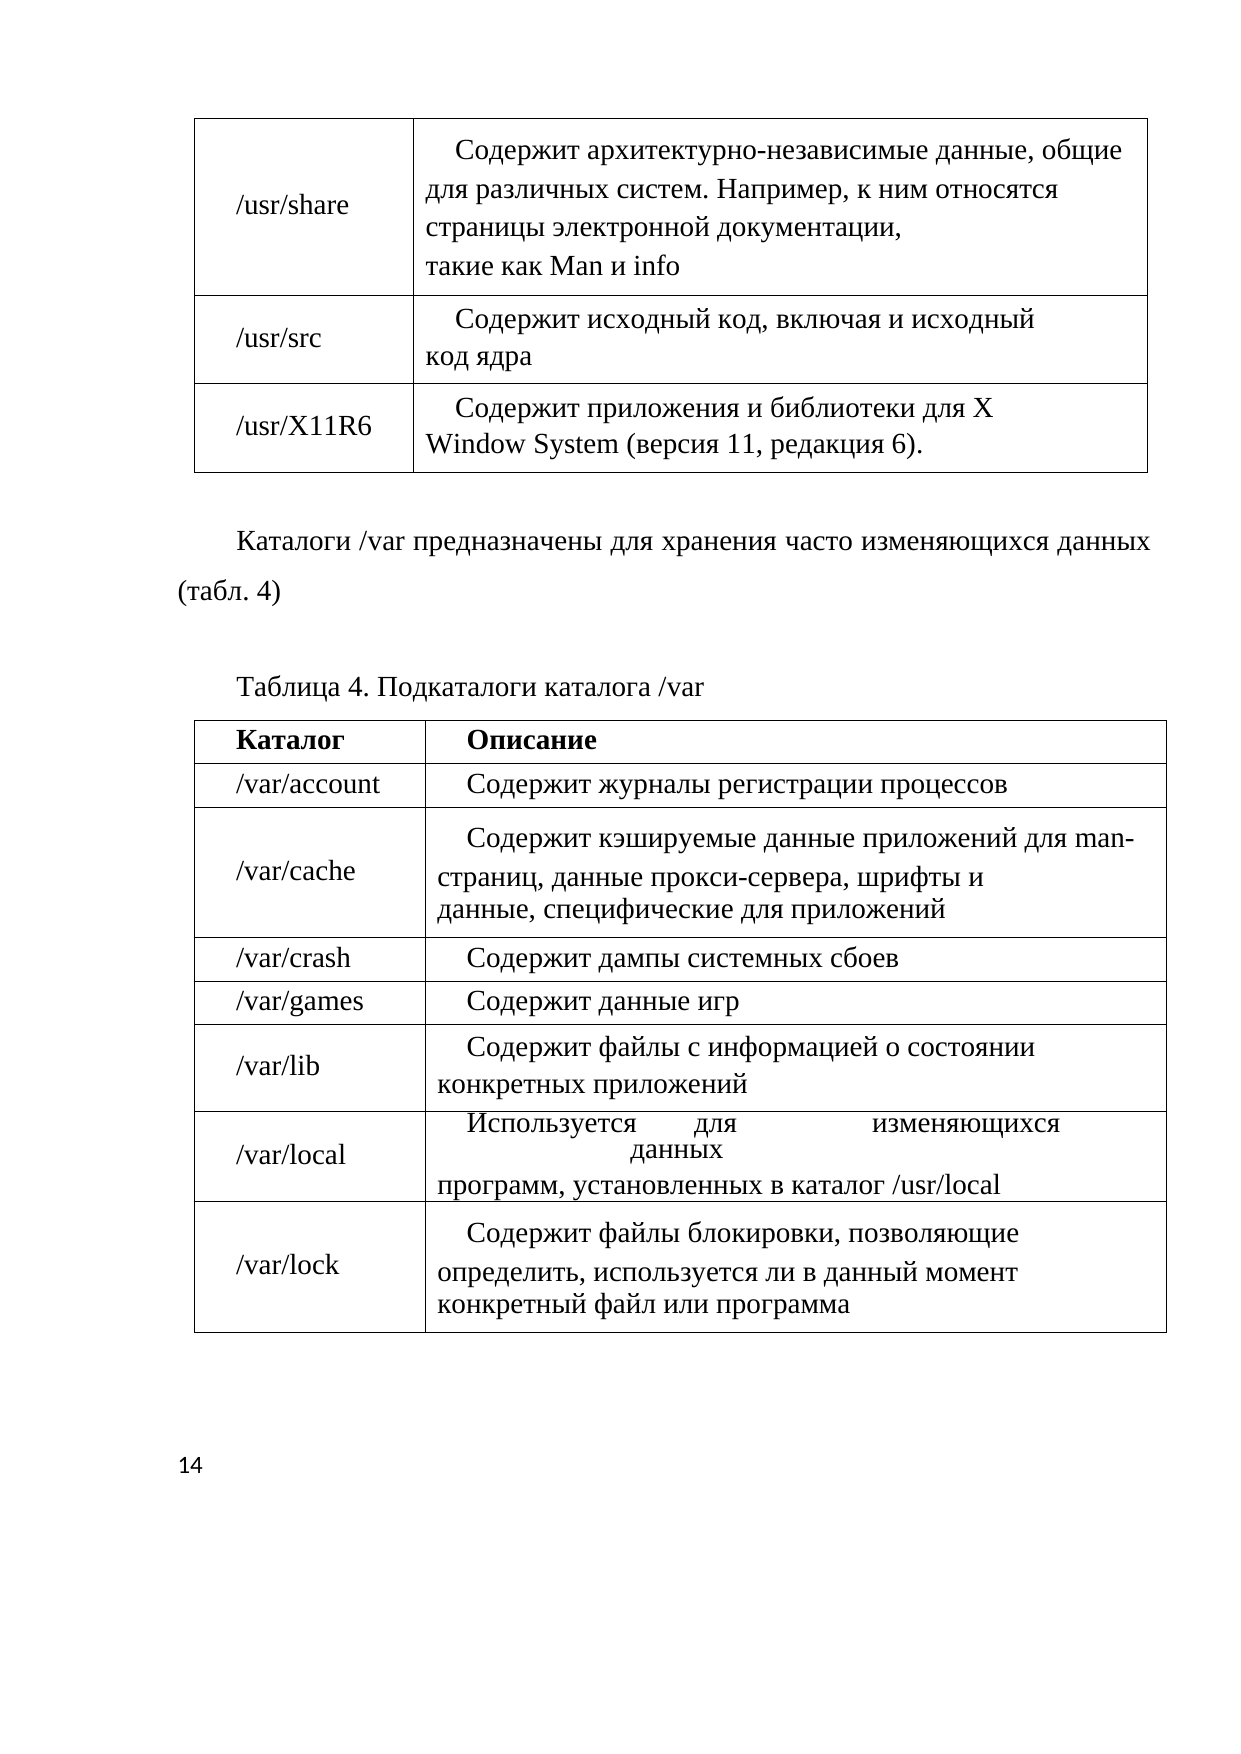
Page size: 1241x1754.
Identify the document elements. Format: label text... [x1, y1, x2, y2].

table_cell Используется для изменяющихся данных программ, установленных в каталог /usr/local [426, 1112, 1166, 1201]
table_cell /var/crash [195, 938, 425, 981]
table_cell /var/lock [195, 1202, 425, 1332]
table_header Описание [426, 721, 1166, 763]
table_cell /usr/share [195, 119, 413, 295]
table_cell Содержит файлы с информацией о состоянии конкретных приложений [426, 1025, 1166, 1111]
table_cell /var/local [195, 1112, 425, 1201]
text Каталоги /var предназначены для хранения часто изменяющихся данных (табл. 4) [177, 523, 1152, 607]
table_cell /var/games [195, 982, 425, 1024]
table_cell Содержит данные игр [426, 982, 1166, 1024]
text Таблица 4. Подкаталоги каталога /var [177, 669, 1152, 703]
table_cell Содержит приложения и библиотеки для X Window System (версия 11, редакция 6). [414, 384, 1147, 472]
table_cell Содержит кэшируемые данные приложений для man-страниц, данные прокси-сервера, шрифты и данные, специфические для приложений [426, 808, 1166, 937]
table_cell /var/account [195, 764, 425, 807]
table_cell Содержит исходный код, включая и исходный код ядра [414, 296, 1147, 383]
table_cell /usr/src [195, 296, 413, 383]
table_cell /var/lib [195, 1025, 425, 1111]
table_cell Содержит дампы системных сбоев [426, 938, 1166, 981]
table_cell Содержит архитектурно-независимые данные, общие для различных систем. Например, к ним относятся страницы электронной документации, такие как Man и info [414, 119, 1147, 295]
table_cell /usr/X11R6 [195, 384, 413, 472]
table_cell /var/cache [195, 808, 425, 937]
table_cell Содержит журналы регистрации процессов [426, 764, 1166, 807]
table_cell Содержит файлы блокировки, позволяющие определить, используется ли в данный момент конкретный файл или программа [426, 1202, 1166, 1332]
table_header Каталог [195, 721, 425, 763]
